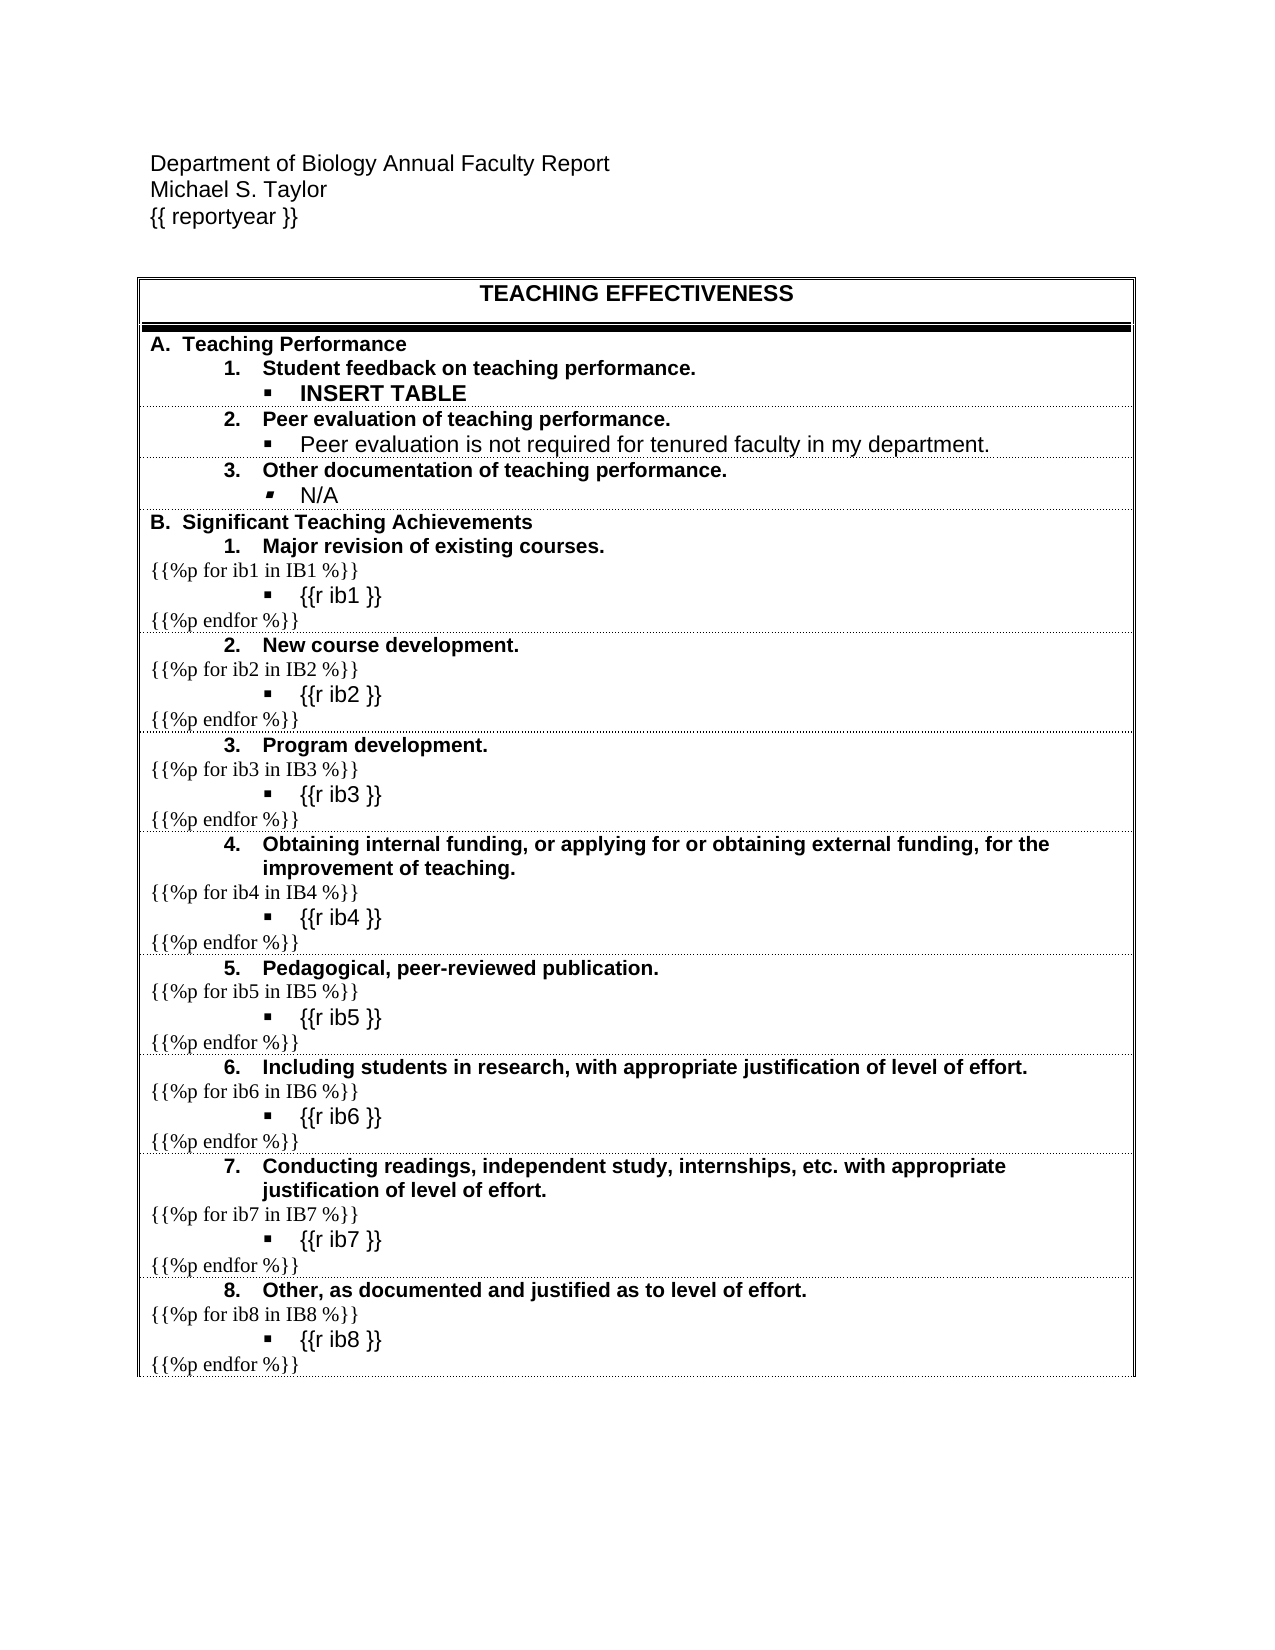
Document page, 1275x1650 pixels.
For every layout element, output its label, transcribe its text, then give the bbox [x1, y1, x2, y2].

table_cell 2. Peer evaluation of teaching performance. Peer evaluation is not required for tenured faculty in my department. [140, 406, 1133, 457]
table_cell 5. Pedagogical, peer-reviewed publication. {{%p for ib5 in IB5 %}} {{r ib5 }} {{%p endfor %}} [140, 954, 1133, 1054]
table_cell 2. New course development. {{%p for ib2 in IB2 %}} {{r ib2 }} {{%p endfor %}} [140, 632, 1133, 731]
table_cell 3. Other documentation of teaching performance. N/A [140, 457, 1133, 508]
text {{ reportyear }} [150, 203, 1125, 229]
text Department of Biology Annual Faculty Report [150, 150, 1125, 176]
table_header TEACHING EFFECTIVENESS [140, 280, 1133, 322]
table_cell 4. Obtaining internal funding, or applying for or obtaining external funding, for the improvement of teaching. {{%p for ib4 in IB4 %}} {{r ib4 }} {{%p endfor %}} [140, 831, 1133, 954]
table_cell 8. Other, as documented and justified as to level of effort. {{%p for ib8 in IB8 %}} {{r ib8 }} {{%p endfor %}} [140, 1277, 1133, 1376]
table_cell 3. Program development. {{%p for ib3 in IB3 %}} {{r ib3 }} {{%p endfor %}} [140, 731, 1133, 831]
subtitle Michael S. Taylor [150, 176, 1125, 203]
table_cell 6. Including students in research, with appropriate justification of level of effort. {{%p for ib6 in IB6 %}} {{r ib6 }} {{%p endfor %}} [140, 1054, 1133, 1153]
table_cell 7. Conducting readings, independent study, internships, etc. with appropriate justification of level of effort. {{%p for ib7 in IB7 %}} {{r ib7 }} {{%p endfor %}} [140, 1153, 1133, 1277]
table_cell B. Significant Teaching Achievements 1. Major revision of existing courses. {{%p for ib1 in IB1 %}} {{r ib1 }} {{%p endfor %}} [140, 509, 1133, 632]
table_cell A. Teaching Performance 1. Student feedback on teaching performance. INSERT TABLE [139, 322, 1134, 406]
